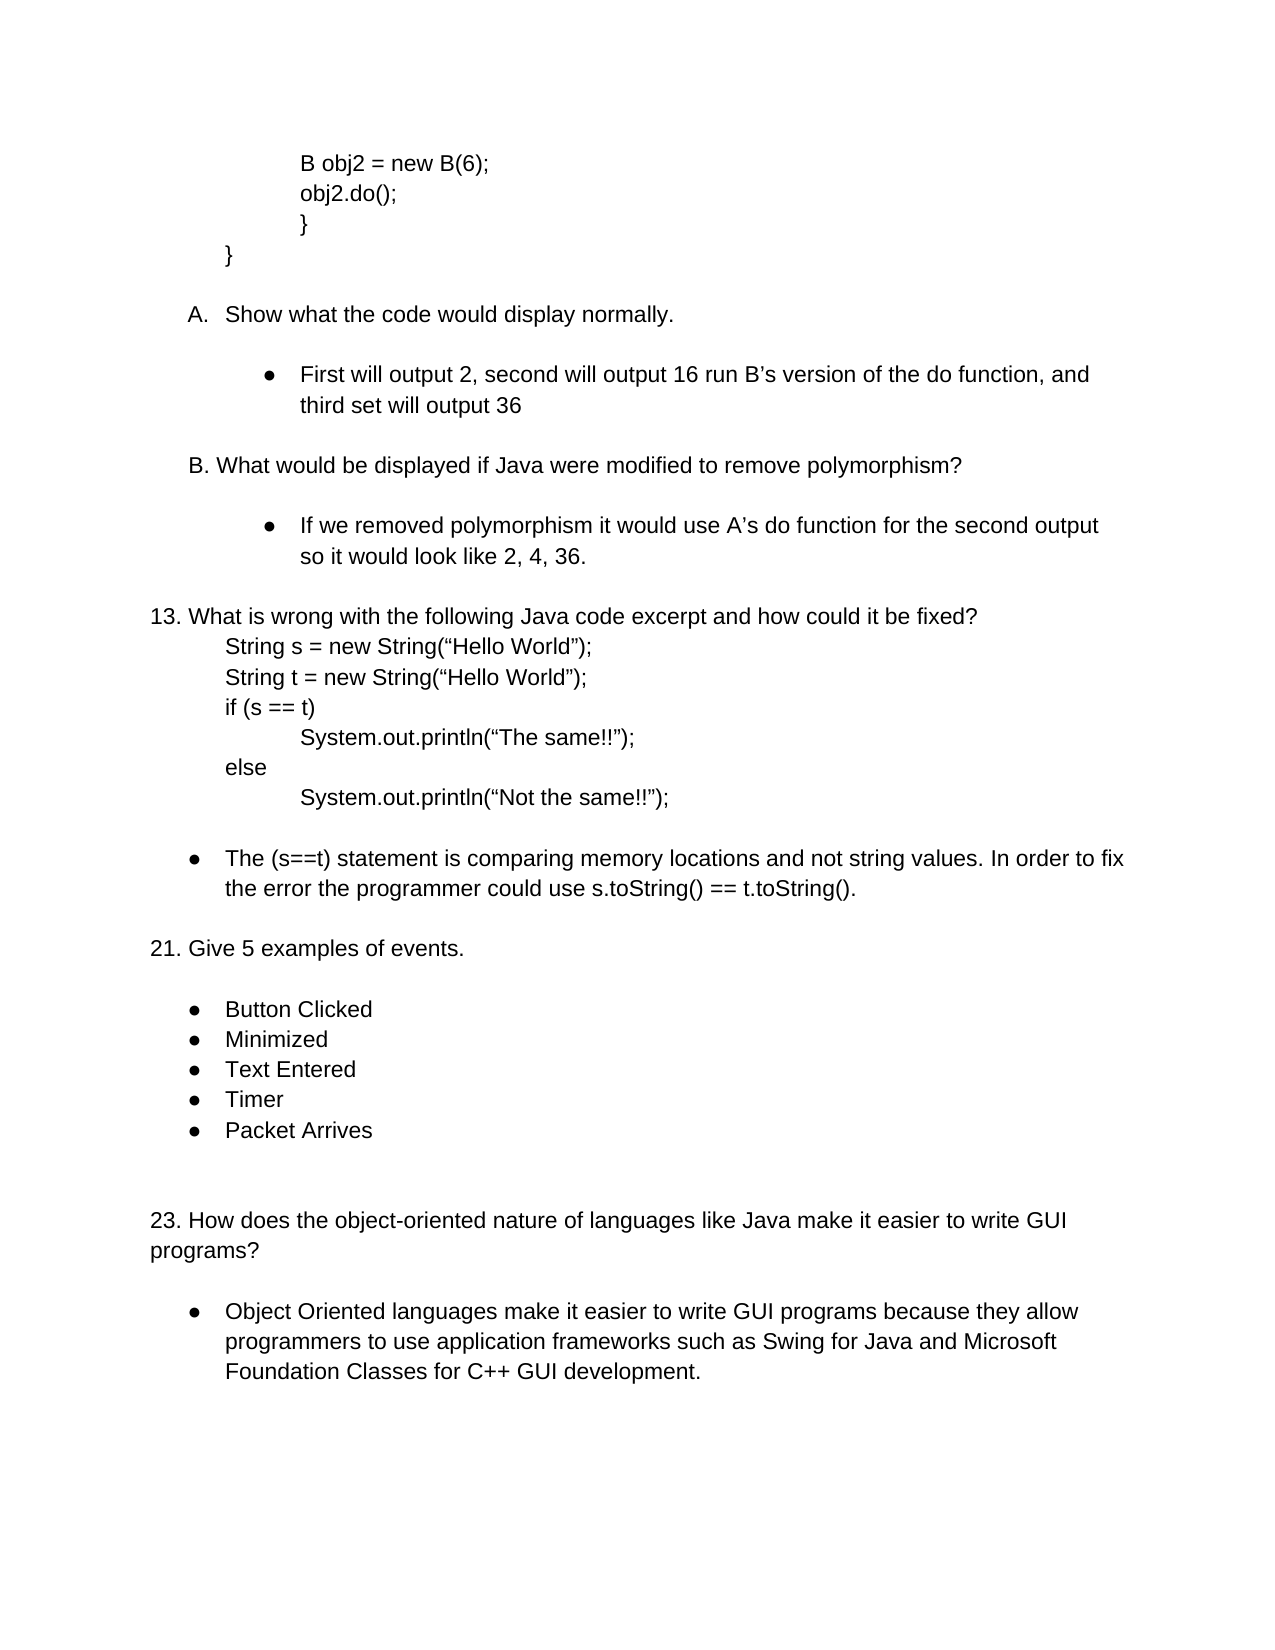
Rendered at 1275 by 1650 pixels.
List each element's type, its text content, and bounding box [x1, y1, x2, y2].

text System.out.println(“The same!!”); [225, 724, 1125, 750]
text System.out.println(“Not the same!!”); [225, 784, 1125, 811]
list Button Clicked [187, 996, 1125, 1022]
list Minimized [187, 1026, 1125, 1052]
text else [225, 754, 1125, 781]
list First will output 2, second will output 16 run B’s version of the do function, and third set will output 36 [262, 361, 1125, 418]
text B. What would be displayed if Java were modified to remove polymorphism? [150, 452, 1125, 478]
text } [225, 241, 1125, 267]
text obj2.do(); [225, 180, 1125, 207]
list Show what the code would display normally. [187, 301, 1125, 327]
text 23. How does the object-oriented nature of languages like Java make it easier to write GUI programs? [150, 1207, 1125, 1264]
list The (s==t) statement is comparing memory locations and not string values. In order to fix the error the programmer could use s.toString() == t.toString(). [187, 845, 1125, 901]
text if (s == t) [225, 694, 1125, 720]
list Packet Arrives [187, 1117, 1125, 1143]
text String t = new String(“Hello World”); [225, 663, 1125, 690]
list Object Oriented languages make it easier to write GUI programs because they allow programmers to use application frameworks such as Swing for Java and Microsoft Foundation Classes for C++ GUI development. [187, 1298, 1125, 1385]
list If we removed polymorphism it would use A’s do function for the second output so it would look like 2, 4, 36. [262, 512, 1125, 569]
text 13. What is wrong with the following Java code excerpt and how could it be fixed? [150, 603, 1125, 629]
text 21. Give 5 examples of events. [150, 935, 1125, 962]
list Text Entered [187, 1056, 1125, 1083]
list Timer [187, 1086, 1125, 1113]
text String s = new String(“Hello World”); [225, 633, 1125, 660]
text B obj2 = new B(6); [225, 150, 1125, 176]
text } [225, 210, 1125, 237]
